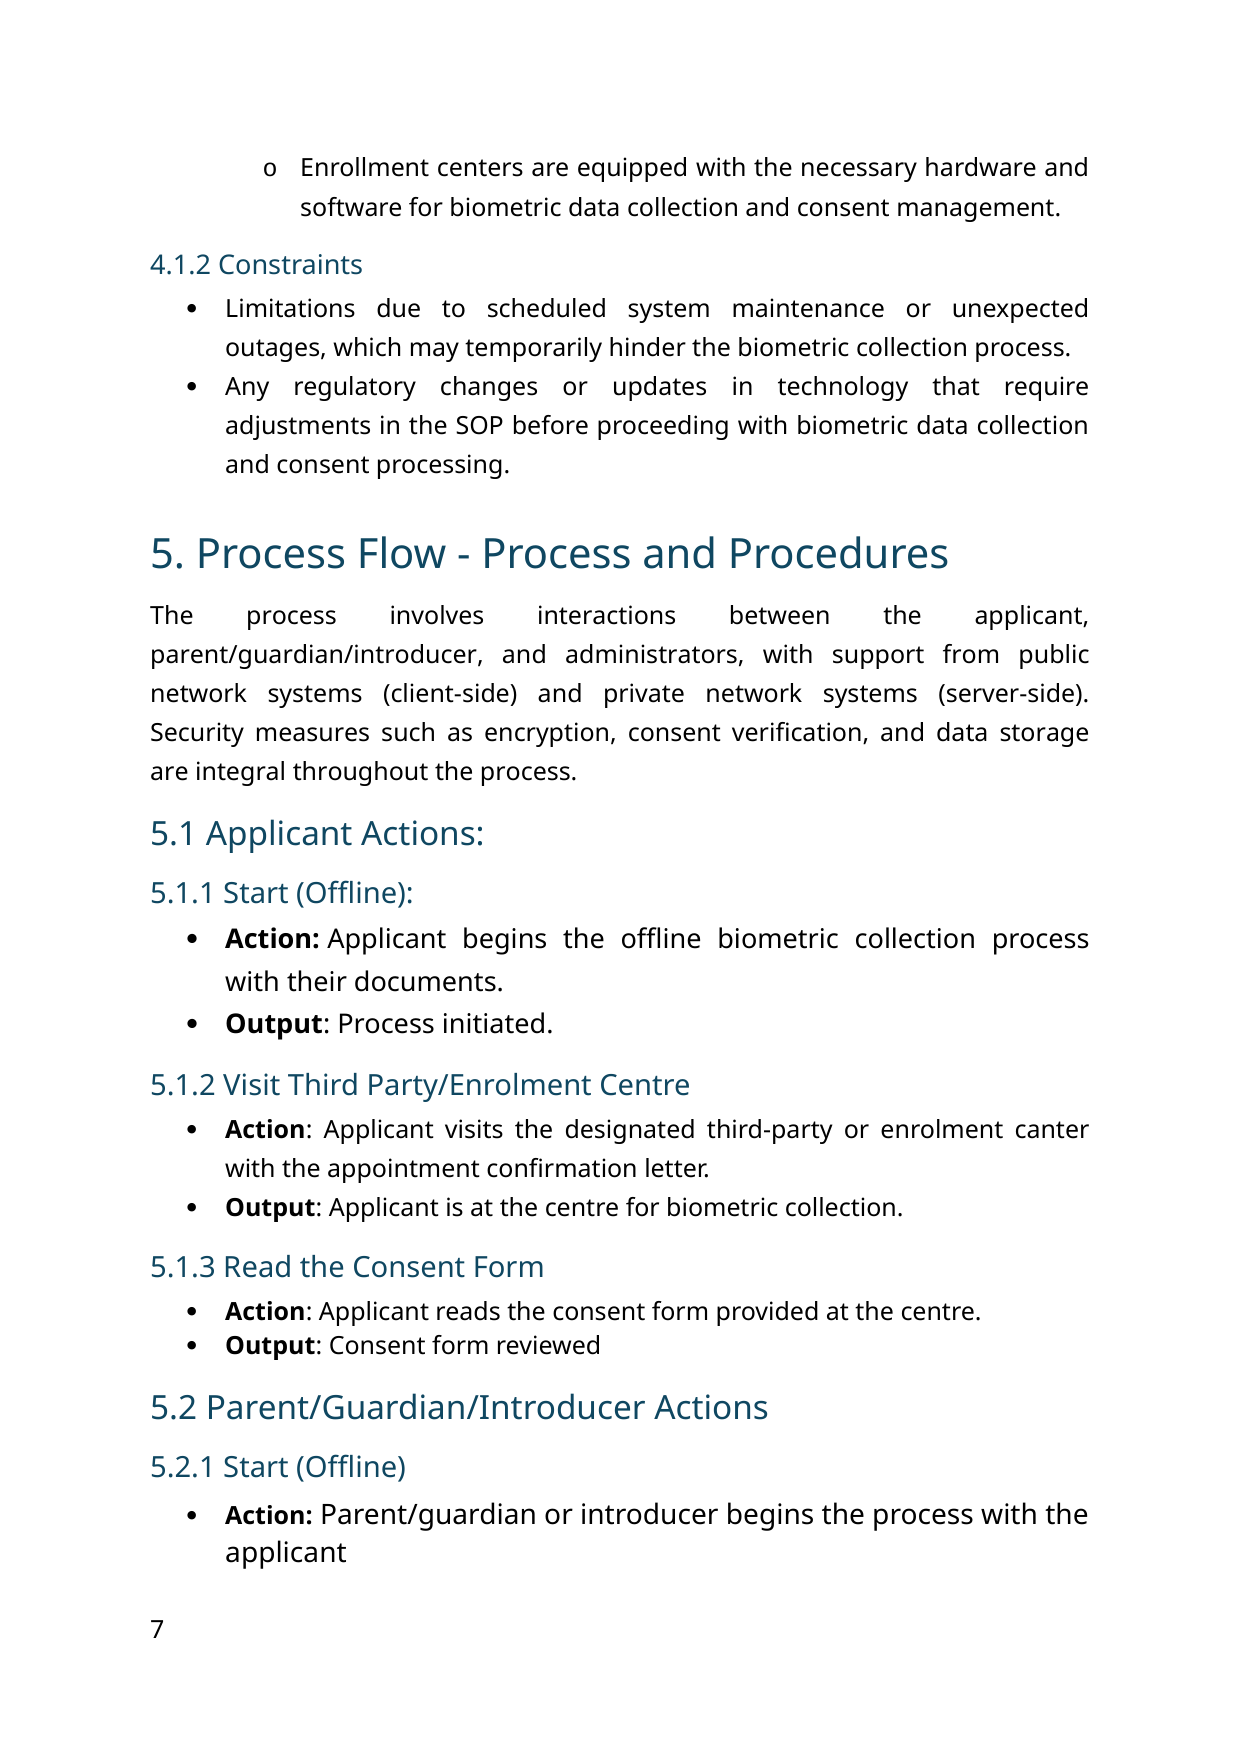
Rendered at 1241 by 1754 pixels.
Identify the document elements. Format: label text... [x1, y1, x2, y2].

subtitle 5.1 Applicant Actions: [150, 810, 1090, 855]
list Action: Applicant begins the offline biometric collection process with their documents. [187, 920, 1090, 999]
subtitle 5.1.3 Read the Consent Form [150, 1246, 1090, 1286]
list Output: Consent form reviewed [187, 1328, 1090, 1362]
subtitle 5.1.2 Visit Third Party/Enrolment Centre [150, 1064, 1090, 1103]
subtitle 5.1.1 Start (Offline): [150, 872, 1090, 912]
subtitle 5.2.1 Start (Offline) [150, 1446, 1090, 1486]
list Output: Applicant is at the centre for biometric collection. [187, 1190, 1090, 1224]
text The process involves interactions between the applicant, parent/guardian/introducer, and administrators, with support from public network systems (client-side) and private network systems (server-side). Security measures such as encryption, consent verification, and data storage are integral throughout the process. [150, 597, 1090, 788]
list Limitations due to scheduled system maintenance or unexpected outages, which may temporarily hinder the biometric collection process. [187, 290, 1090, 364]
list Action: Parent/guardian or introducer begins the process with the applicant [187, 1494, 1090, 1571]
subtitle 5.2 Parent/Guardian/Introducer Actions [150, 1384, 1090, 1429]
list Enrollment centers are equipped with the necessary hardware and software for biometric data collection and consent management. [262, 150, 1090, 223]
list Any regulatory changes or updates in technology that require adjustments in the SOP before proceeding with biometric data collection and consent processing. [187, 369, 1090, 481]
list Action: Applicant reads the consent form provided at the centre. [187, 1294, 1090, 1328]
subtitle 5. Process Flow - Process and Procedures [150, 524, 1090, 581]
list Output: Process initiated. [187, 1005, 1090, 1042]
list Action: Applicant visits the designated third-party or enrolment canter with the appointment confirmation letter. [187, 1112, 1090, 1185]
subtitle 4.1.2 Constraints [150, 245, 1090, 282]
